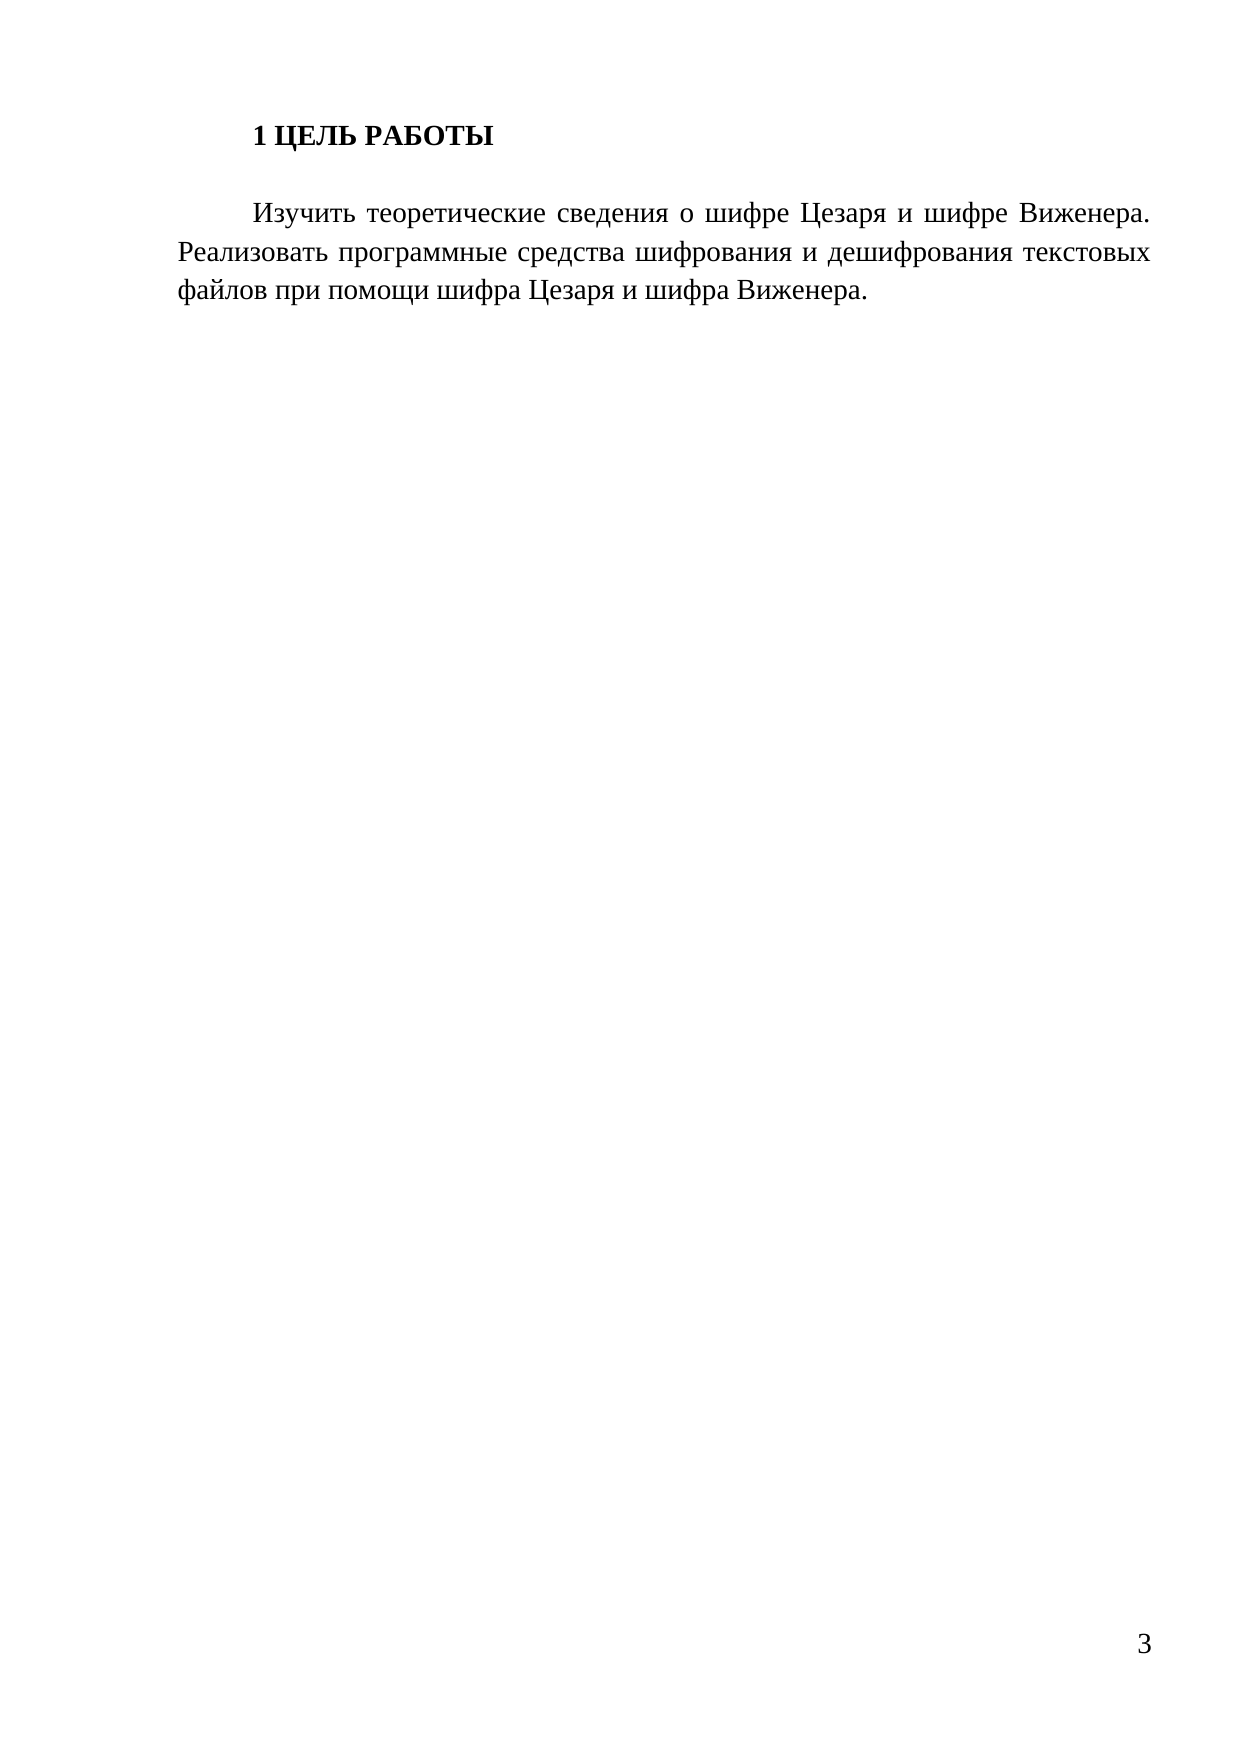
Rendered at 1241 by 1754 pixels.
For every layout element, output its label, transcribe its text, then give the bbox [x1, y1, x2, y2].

subtitle 1 ЦЕЛЬ РАБОТЫ [177, 118, 1152, 152]
text Изучить теоретические сведения о шифре Цезаря и шифре Виженера. Реализовать программные средства шифрования и дешифрования текстовых файлов при помощи шифра Цезаря и шифра Виженера. [177, 195, 1152, 306]
